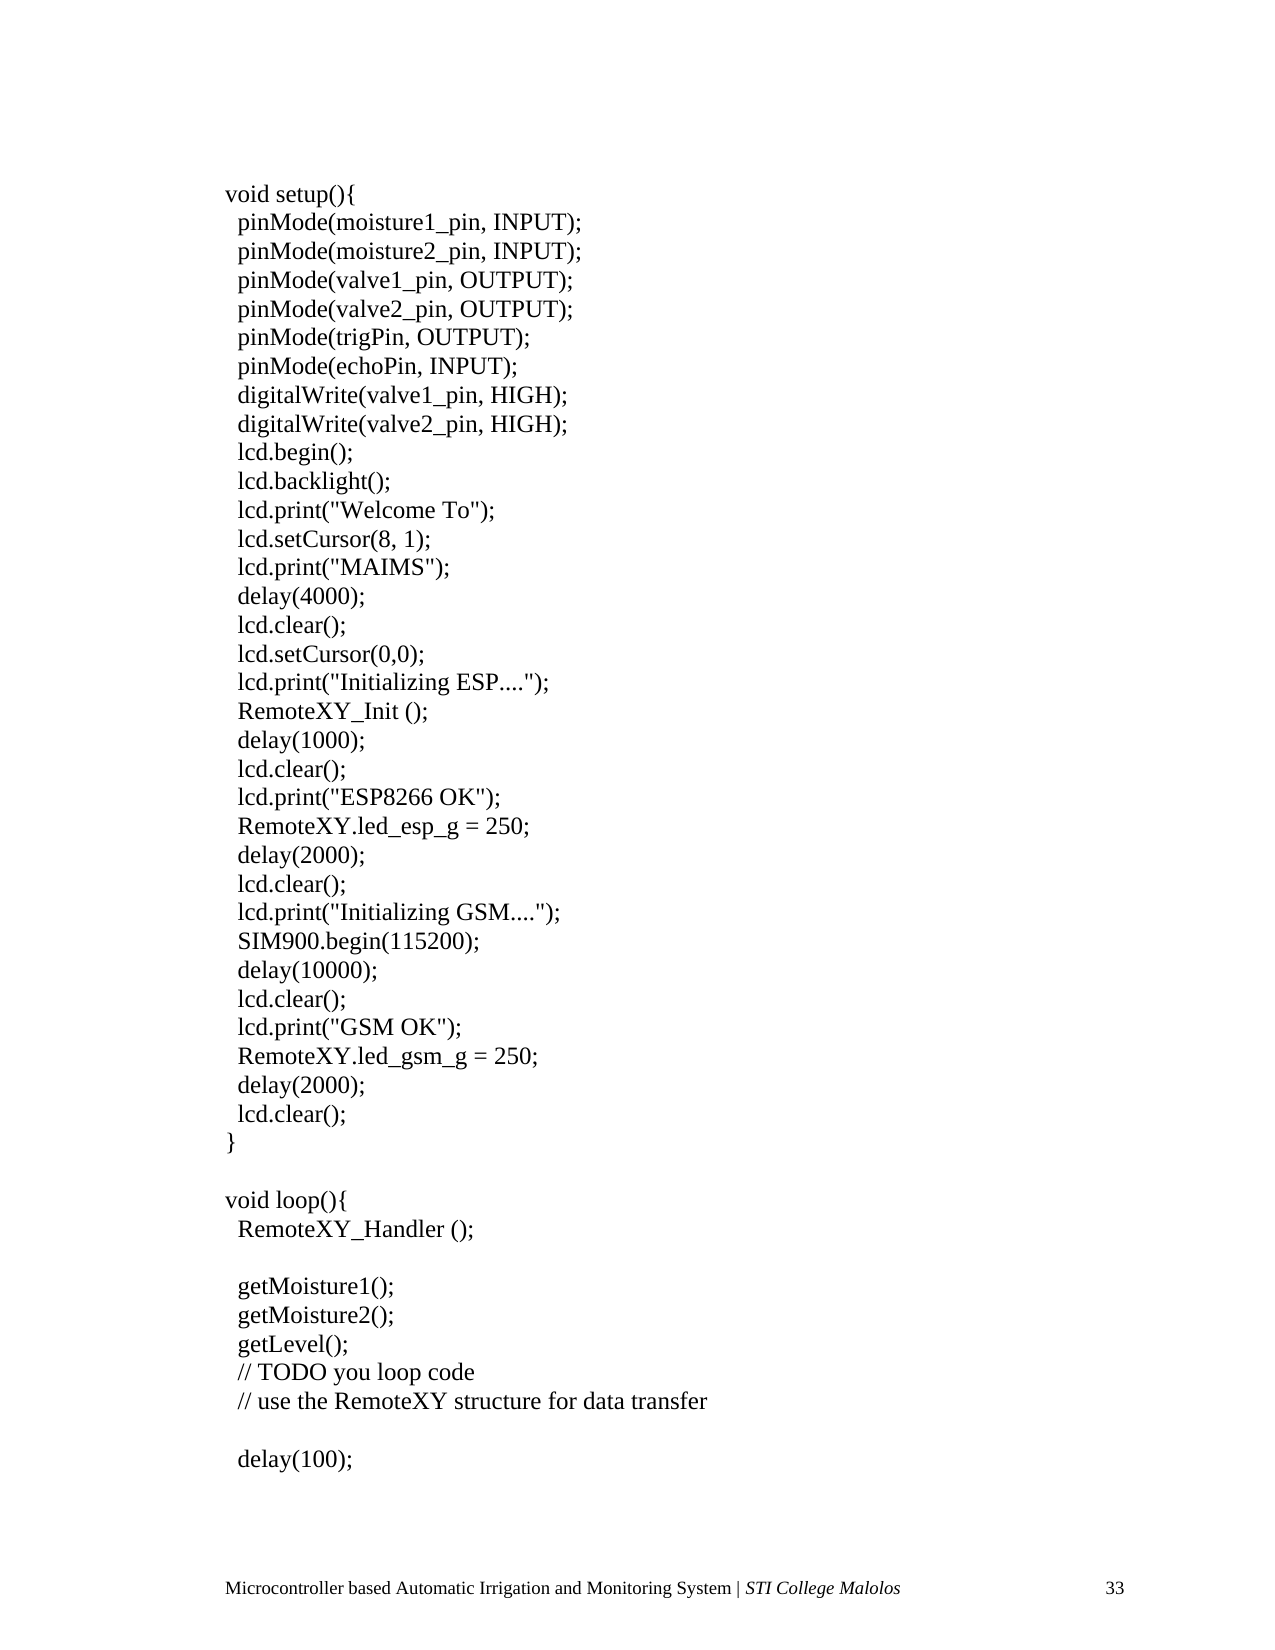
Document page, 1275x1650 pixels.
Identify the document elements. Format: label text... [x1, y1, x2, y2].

text pinMode(valve1_pin, OUTPUT); [225, 265, 1125, 294]
text RemoteXY_Handler (); [225, 1214, 1125, 1242]
text RemoteXY_Init (); [225, 696, 1125, 725]
text lcd.print("Initializing ESP...."); [225, 667, 1125, 696]
text lcd.clear(); [225, 869, 1125, 897]
text lcd.print("MAIMS"); [225, 552, 1125, 581]
text lcd.clear(); [225, 754, 1125, 782]
text lcd.setCursor(0,0); [225, 639, 1125, 667]
text digitalWrite(valve2_pin, HIGH); [225, 409, 1125, 437]
text lcd.print("ESP8266 OK"); [225, 782, 1125, 811]
text void loop(){ [225, 1185, 1125, 1214]
text pinMode(trigPin, OUTPUT); [225, 322, 1125, 351]
text RemoteXY.led_gsm_g = 250; [225, 1041, 1125, 1070]
text lcd.print("Initializing GSM...."); [225, 897, 1125, 926]
text delay(2000); [225, 1070, 1125, 1099]
text lcd.clear(); [225, 1099, 1125, 1127]
text delay(10000); [225, 955, 1125, 984]
text digitalWrite(valve1_pin, HIGH); [225, 380, 1125, 409]
text pinMode(moisture2_pin, INPUT); [225, 236, 1125, 265]
text lcd.clear(); [225, 610, 1125, 639]
text lcd.setCursor(8, 1); [225, 524, 1125, 552]
text lcd.print("GSM OK"); [225, 1012, 1125, 1041]
text delay(100); [225, 1444, 1125, 1472]
text delay(1000); [225, 725, 1125, 754]
text pinMode(moisture1_pin, INPUT); [225, 207, 1125, 236]
text getMoisture1(); [225, 1271, 1125, 1300]
text pinMode(valve2_pin, OUTPUT); [225, 294, 1125, 322]
text lcd.clear(); [225, 984, 1125, 1012]
text // use the RemoteXY structure for data transfer [225, 1386, 1125, 1415]
text SIM900.begin(115200); [225, 926, 1125, 955]
text lcd.backlight(); [225, 466, 1125, 495]
text lcd.begin(); [225, 437, 1125, 466]
text // TODO you loop code [225, 1357, 1125, 1386]
text getLevel(); [225, 1329, 1125, 1357]
text delay(2000); [225, 840, 1125, 869]
text lcd.print("Welcome To"); [225, 495, 1125, 524]
text pinMode(echoPin, INPUT); [225, 351, 1125, 380]
text delay(4000); [225, 581, 1125, 610]
text getMoisture2(); [225, 1300, 1125, 1329]
text void setup(){ [225, 179, 1125, 207]
text RemoteXY.led_esp_g = 250; [225, 811, 1125, 840]
text } [225, 1127, 1125, 1156]
